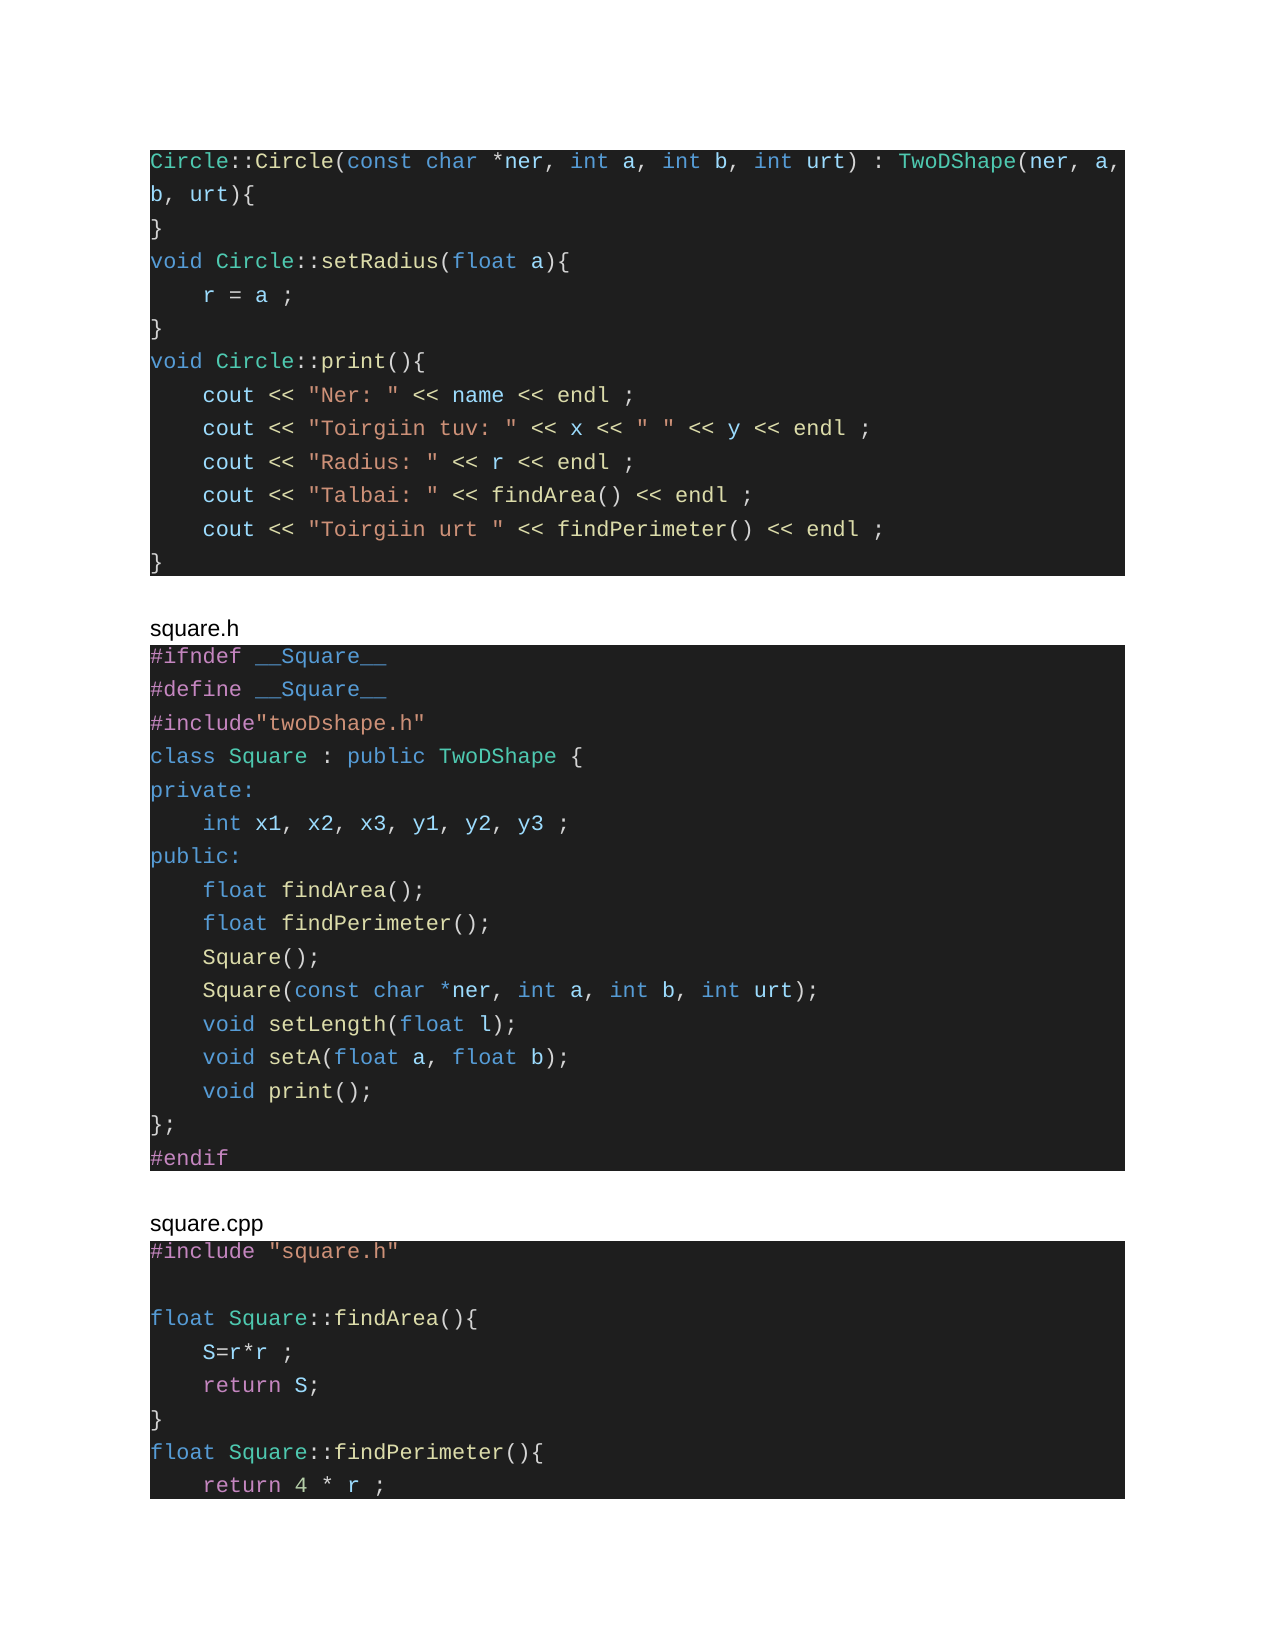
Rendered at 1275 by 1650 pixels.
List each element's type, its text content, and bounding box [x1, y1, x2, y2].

text return S; [150, 1374, 1125, 1399]
text #include "square.h" [150, 1241, 1125, 1265]
text cout << "Toirgiin urt " << findPerimeter() << endl ; [150, 518, 1125, 543]
text cout << "Toirgiin tuv: " << x << " " << y << endl ; [150, 417, 1125, 442]
text }; [150, 1113, 1125, 1138]
text void setA(float a, float b); [150, 1046, 1125, 1071]
text Square(const char *ner, int a, int b, int urt); [150, 979, 1125, 1004]
text #ifndef __Square__ [150, 645, 1125, 670]
text float findArea(); [150, 879, 1125, 904]
text float findPerimeter(); [150, 913, 1125, 937]
text #endif [150, 1147, 1125, 1171]
text } [150, 551, 1125, 576]
text square.cpp [150, 1210, 1125, 1237]
text } [150, 317, 1125, 342]
text } [150, 217, 1125, 242]
text square.h [150, 615, 1125, 641]
text class Square : public TwoDShape { [150, 745, 1125, 770]
text float Square::findArea(){ [150, 1307, 1125, 1332]
text void Circle::print(){ [150, 351, 1125, 375]
text #define __Square__ [150, 678, 1125, 703]
text private: [150, 779, 1125, 804]
text cout << "Ner: " << name << endl ; [150, 384, 1125, 409]
text r = a ; [150, 284, 1125, 308]
text float Square::findPerimeter(){ [150, 1441, 1125, 1466]
text public: [150, 846, 1125, 871]
text void setLength(float l); [150, 1013, 1125, 1038]
text } [150, 1408, 1125, 1432]
text #include"twoDshape.h" [150, 712, 1125, 737]
text return 4 * r ; [150, 1474, 1125, 1499]
text cout << "Radius: " << r << endl ; [150, 451, 1125, 476]
text Square(); [150, 946, 1125, 971]
text void print(); [150, 1080, 1125, 1104]
text Circle::Circle(const char *ner, int a, int b, int urt) : TwoDShape(ner, a, b, urt){ [150, 150, 1125, 208]
text S=r*r ; [150, 1341, 1125, 1366]
text int x1, x2, x3, y1, y2, y3 ; [150, 812, 1125, 837]
text void Circle::setRadius(float a){ [150, 250, 1125, 275]
text cout << "Talbai: " << findArea() << endl ; [150, 484, 1125, 509]
